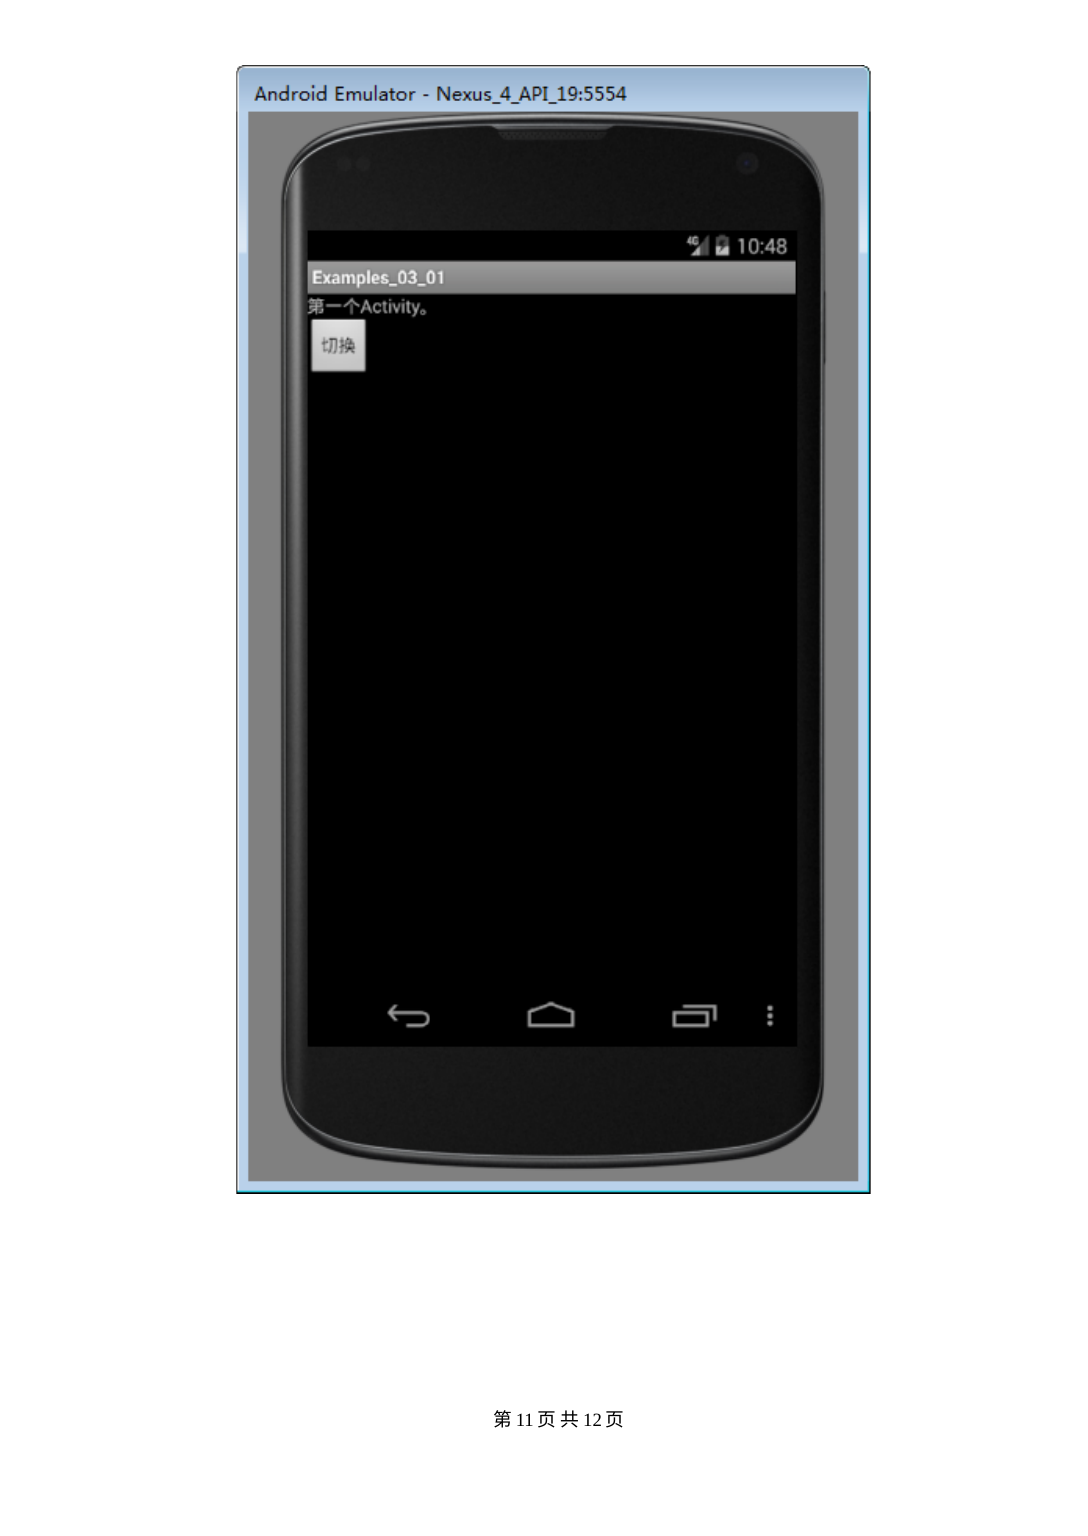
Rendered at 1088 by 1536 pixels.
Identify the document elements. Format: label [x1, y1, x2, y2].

picture [236, 65, 871, 1194]
